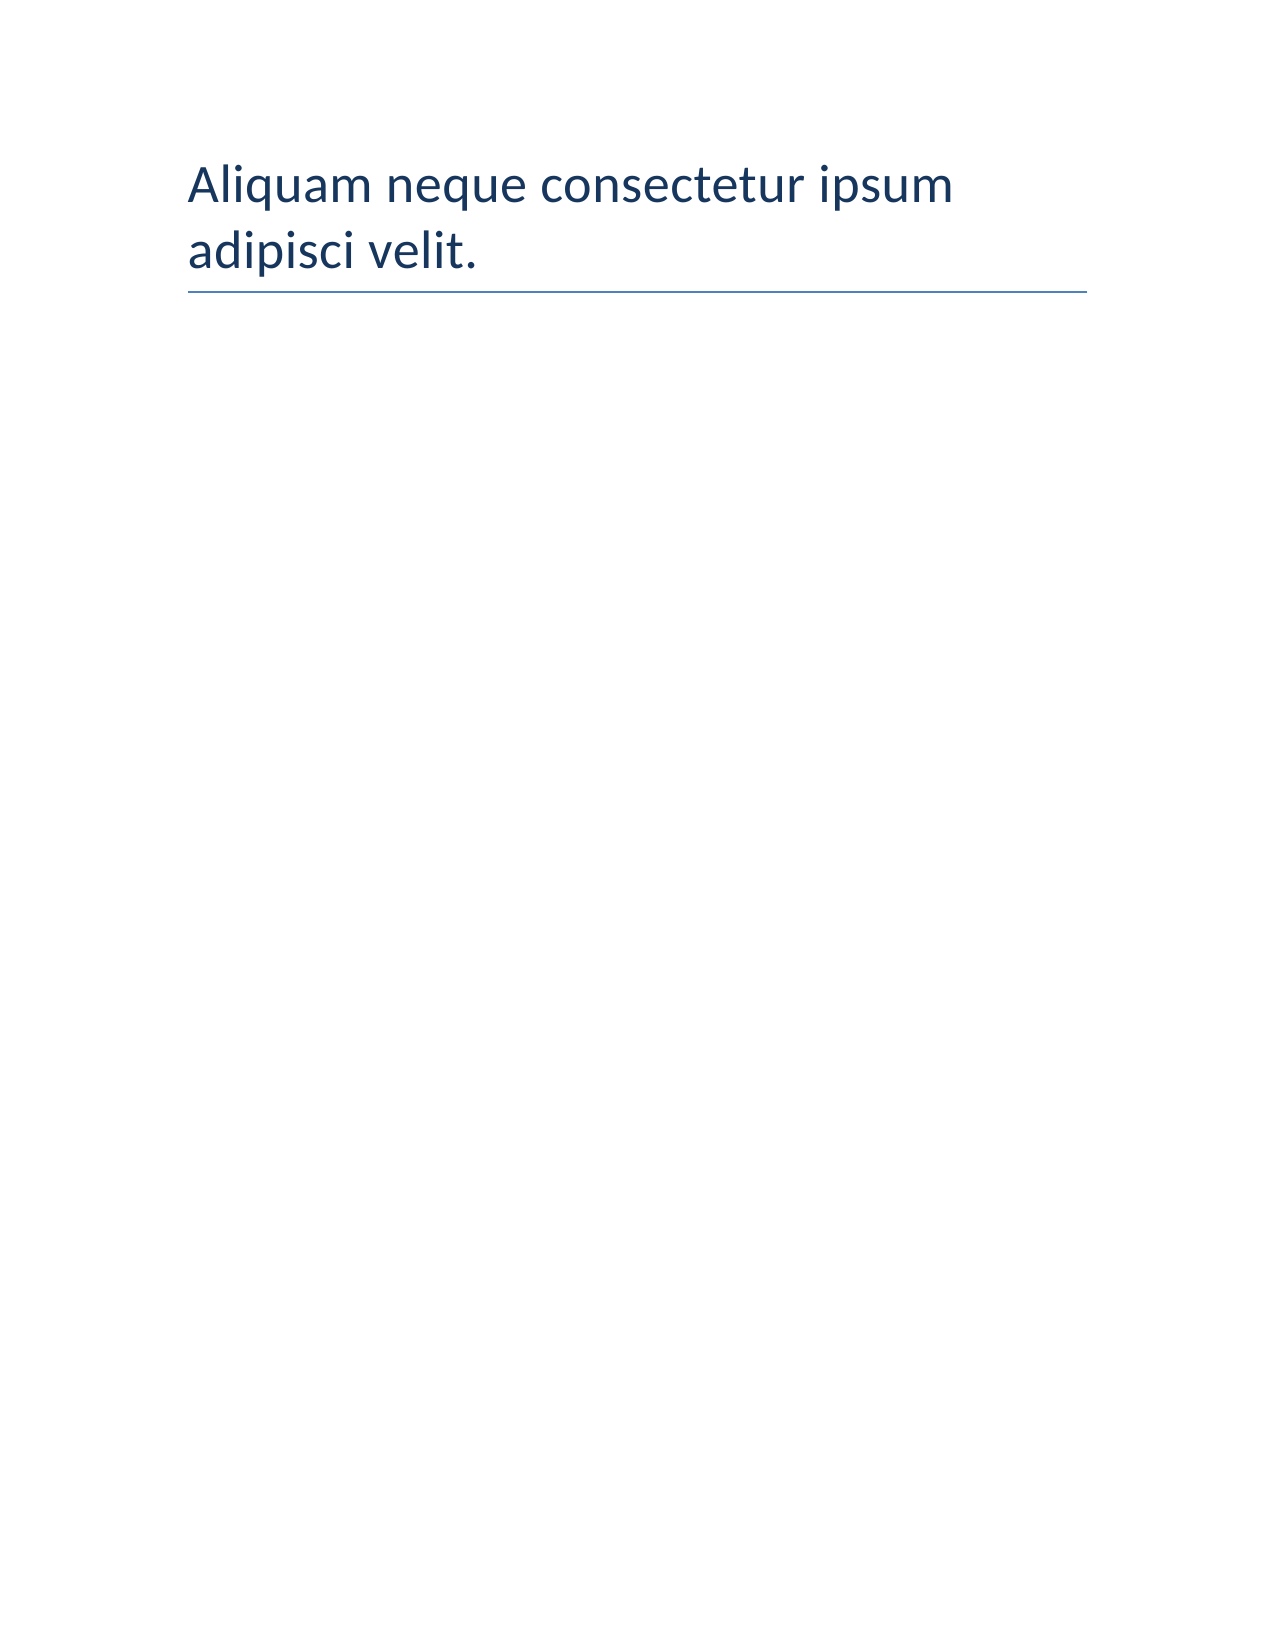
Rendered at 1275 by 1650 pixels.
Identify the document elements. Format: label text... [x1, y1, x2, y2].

title Aliquam neque consectetur ipsum adipisci velit. [187, 150, 1087, 293]
